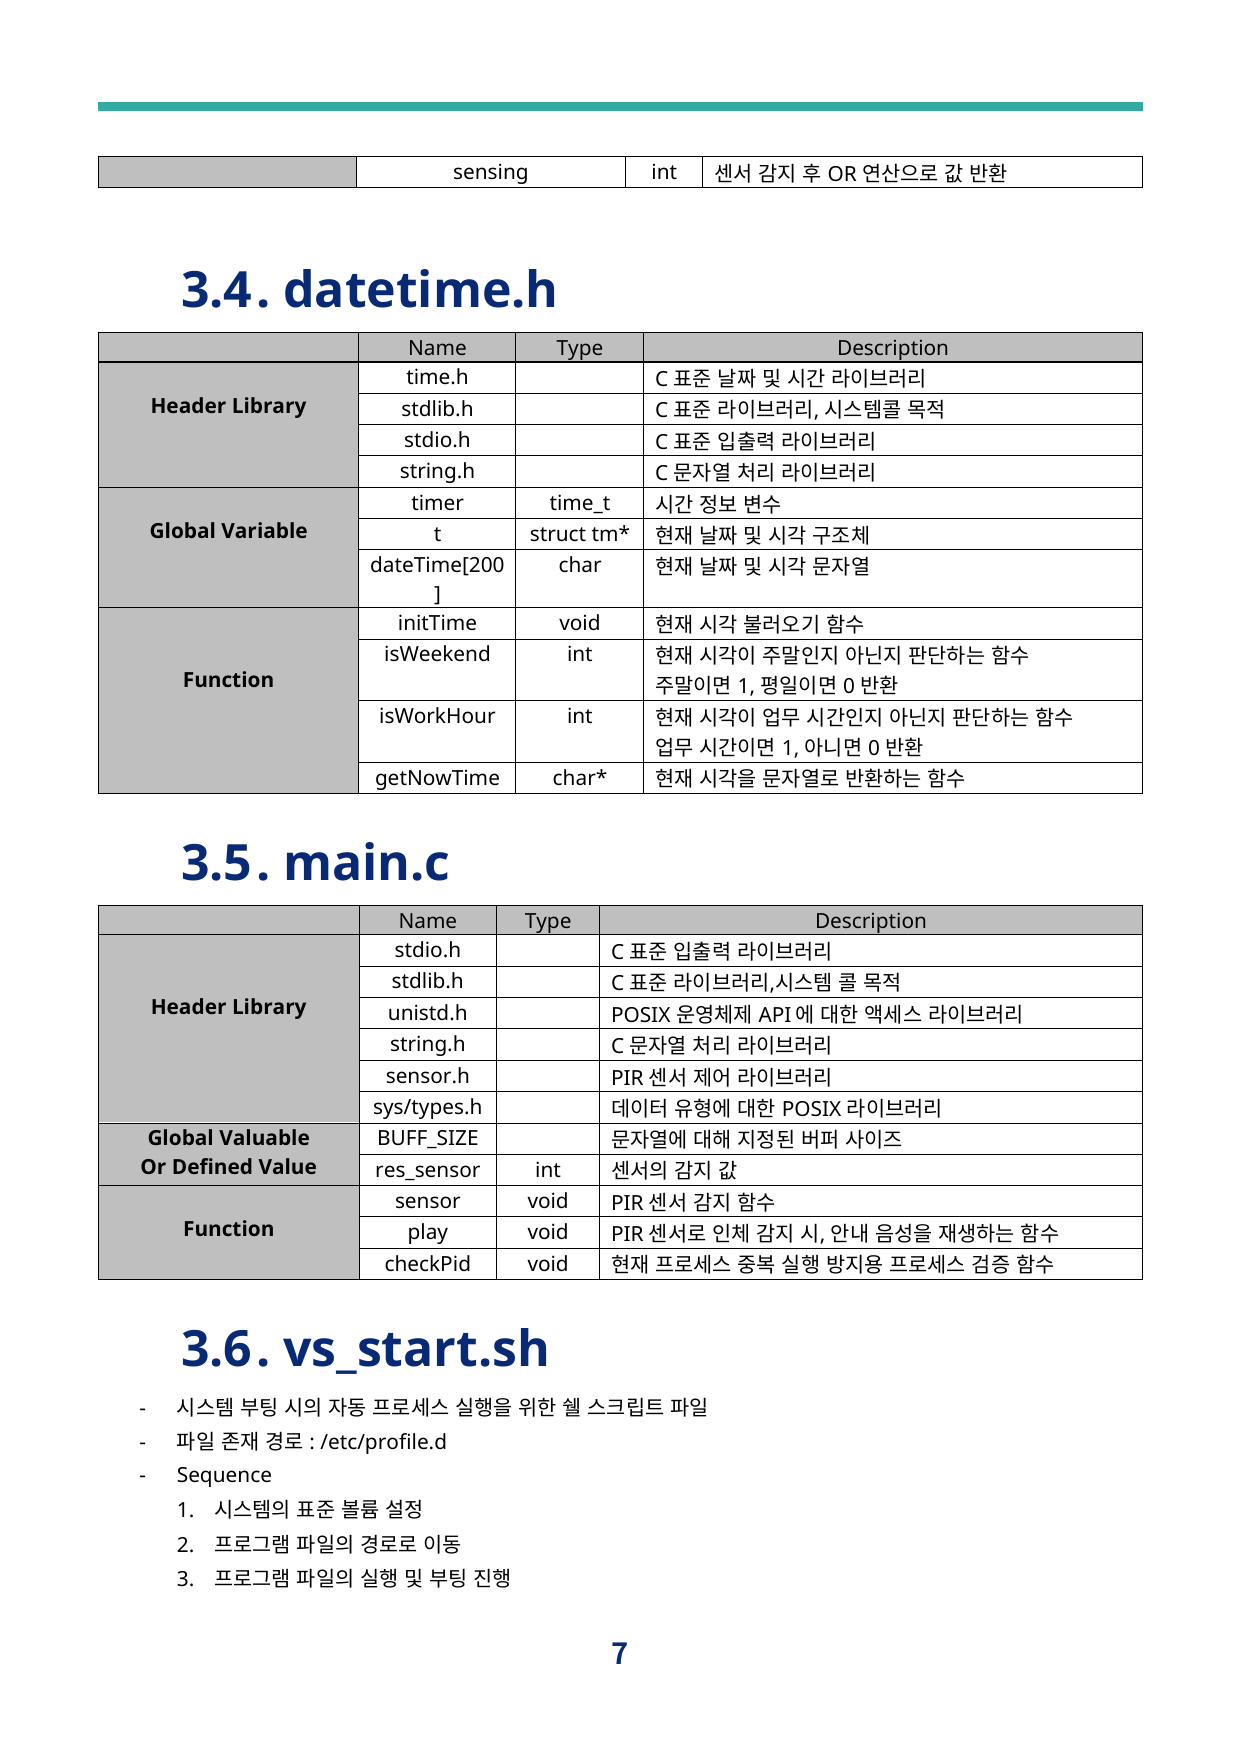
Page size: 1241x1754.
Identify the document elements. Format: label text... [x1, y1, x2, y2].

table_cell getNowTime [359, 763, 515, 793]
table_cell Header Library [99, 363, 358, 487]
table_cell Header Library [99, 935, 359, 1122]
table_header Description [600, 906, 1142, 934]
table_cell [516, 394, 643, 424]
table_header Type [497, 906, 599, 934]
list Sequence [139, 1460, 1143, 1489]
table_cell stdlib.h [359, 394, 515, 424]
table_cell Function [99, 608, 358, 793]
table_cell 현재 프로세스 중복 실행 방지용 프로세스 검증 함수 [600, 1249, 1142, 1279]
table_cell C 표준 라이브러리,시스템 콜 목적 [600, 967, 1142, 997]
table_cell timer [359, 488, 515, 518]
table_cell 현재 시각이 주말인지 아닌지 판단하는 함수 주말이면 1, 평일이면 0 반환 [644, 640, 1142, 700]
table_cell 현재 날짜 및 시각 문자열 [644, 550, 1142, 607]
list 프로그램 파일의 실행 및 부팅 진행 [177, 1563, 1143, 1593]
table_cell dateTime[200] [359, 550, 515, 607]
table_cell checkPid [360, 1249, 496, 1279]
table_cell void [497, 1186, 599, 1216]
table_cell struct tm* [516, 519, 643, 549]
table_cell time.h [359, 363, 515, 393]
table_cell void [497, 1249, 599, 1279]
list . datetime.h [181, 253, 1143, 322]
table_cell int [497, 1155, 599, 1185]
list 시스템 부팅 시의 자동 프로세스 실행을 위한 쉘 스크립트 파일 [139, 1391, 1143, 1421]
table_cell 데이터 유형에 대한 POSIX 라이브러리 [600, 1092, 1142, 1122]
table_cell [497, 1061, 599, 1091]
table_cell void [516, 608, 643, 638]
table_cell C 표준 입출력 라이브러리 [644, 425, 1142, 455]
table_cell int [626, 157, 702, 187]
table_cell isWorkHour [359, 701, 515, 762]
table_cell C 표준 날짜 및 시간 라이브러리 [644, 363, 1142, 393]
table_cell 현재 날짜 및 시각 구조체 [644, 519, 1142, 549]
table_cell PIR 센서 감지 함수 [600, 1186, 1142, 1216]
list 프로그램 파일의 경로로 이동 [177, 1528, 1143, 1558]
table_cell string.h [359, 456, 515, 487]
table_cell unistd.h [360, 998, 496, 1028]
table_cell sys/types.h [360, 1092, 496, 1122]
table_cell Function [99, 157, 356, 187]
table_header Type [516, 333, 643, 361]
list 시스템의 표준 볼륨 설정 [177, 1493, 1143, 1523]
table_header Name [359, 333, 515, 361]
table_cell sensor [360, 1186, 496, 1216]
table_cell C 문자열 처리 라이브러리 [644, 456, 1142, 487]
table_cell [516, 363, 643, 393]
table_cell C 표준 라이브러리, 시스템콜 목적 [644, 394, 1142, 424]
table_cell play [360, 1217, 496, 1248]
list . vs_start.sh [181, 1312, 1143, 1381]
table_header [99, 906, 359, 934]
table_cell Global Valuable Or Defined Value [99, 1124, 359, 1185]
table_cell stdlib.h [360, 967, 496, 997]
table_cell isWeekend [359, 640, 515, 700]
table_cell BUFF_SIZE [360, 1124, 496, 1154]
table_cell [497, 998, 599, 1028]
table_cell PIR 센서 제어 라이브러리 [600, 1061, 1142, 1091]
table_cell [497, 1092, 599, 1122]
table_cell C 문자열 처리 라이브러리 [600, 1029, 1142, 1060]
table_header Description [644, 333, 1142, 361]
table_cell char [516, 550, 643, 607]
table_cell time_t [516, 488, 643, 518]
table_cell 현재 시각 불러오기 함수 [644, 608, 1142, 638]
table_cell [516, 425, 643, 455]
table_cell stdio.h [359, 425, 515, 455]
table_cell string.h [360, 1029, 496, 1060]
table_cell t [359, 519, 515, 549]
table_cell sensor.h [360, 1061, 496, 1091]
table_cell sensing [357, 157, 625, 187]
table_cell 센서 감지 후 OR 연산으로 값 반환 [703, 157, 1142, 187]
table_cell 시간 정보 변수 [644, 488, 1142, 518]
table_cell PIR 센서로 인체 감지 시, 안내 음성을 재생하는 함수 [600, 1217, 1142, 1248]
table_cell res_sensor [360, 1155, 496, 1185]
table_cell Global Variable [99, 488, 358, 607]
table_cell [516, 456, 643, 487]
table_cell POSIX 운영체제 API에 대한 액세스 라이브러리 [600, 998, 1142, 1028]
table_header [99, 333, 358, 361]
table_cell 센서의 감지 값 [600, 1155, 1142, 1185]
table_cell char* [516, 763, 643, 793]
table_cell [497, 1124, 599, 1154]
table_cell Function [99, 1186, 359, 1279]
table_cell 현재 시각을 문자열로 반환하는 함수 [644, 763, 1142, 793]
table_cell [497, 935, 599, 966]
table_cell initTime [359, 608, 515, 638]
list 파일 존재 경로 : /etc/profile.d [139, 1426, 1143, 1456]
table_cell int [516, 640, 643, 700]
table_cell stdio.h [360, 935, 496, 966]
table_header Name [360, 906, 496, 934]
list . main.c [181, 826, 1143, 894]
table_cell void [497, 1217, 599, 1248]
table_cell int [516, 701, 643, 762]
table_cell 현재 시각이 업무 시간인지 아닌지 판단하는 함수 업무 시간이면 1, 아니면 0 반환 [644, 701, 1142, 762]
table_cell 문자열에 대해 지정된 버퍼 사이즈 [600, 1124, 1142, 1154]
table_cell C 표준 입출력 라이브러리 [600, 935, 1142, 966]
table_cell [497, 967, 599, 997]
table_cell [497, 1029, 599, 1060]
